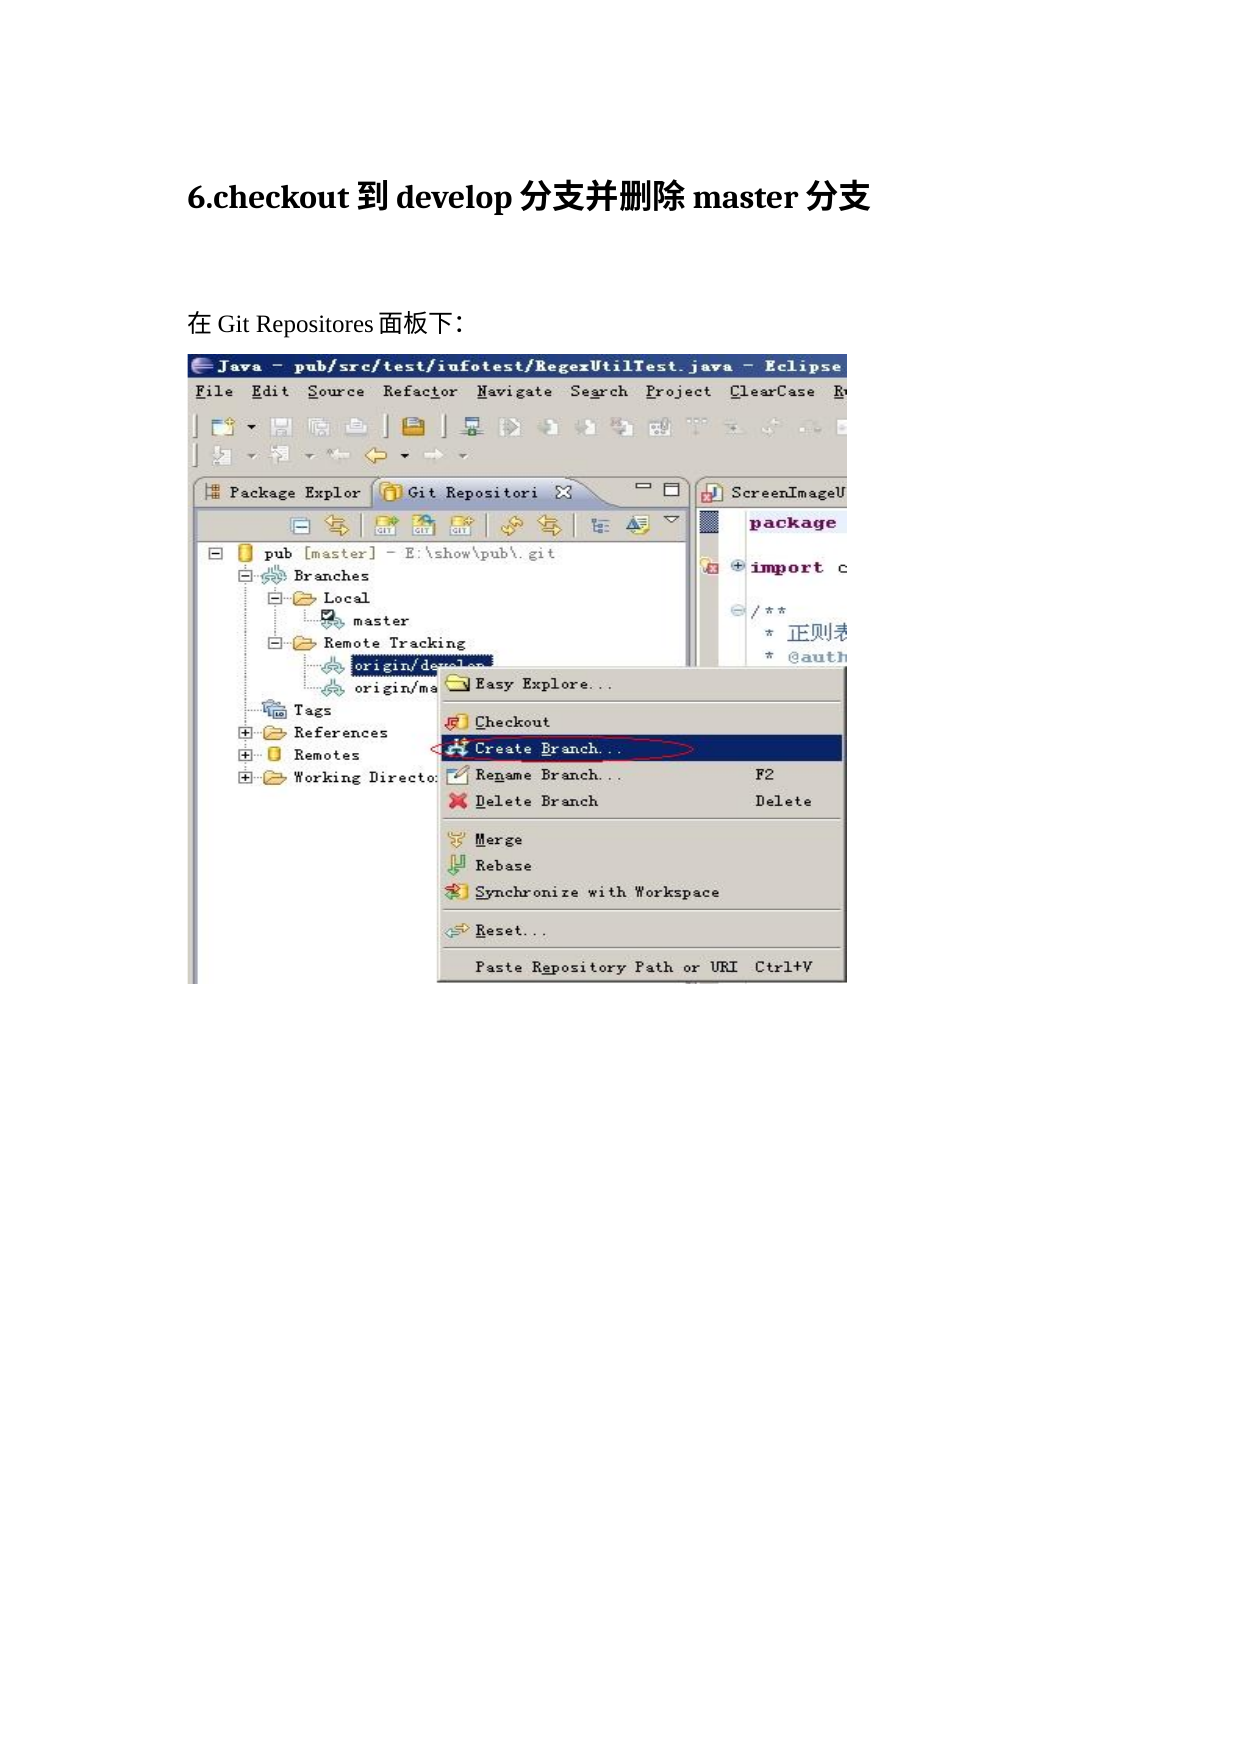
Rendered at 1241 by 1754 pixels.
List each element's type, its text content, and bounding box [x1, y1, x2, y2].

subtitle 6.checkout到develop分支并删除master分支 [187, 162, 1053, 227]
picture [187, 354, 847, 984]
text 在Git Repositores面板下： [187, 289, 1053, 354]
